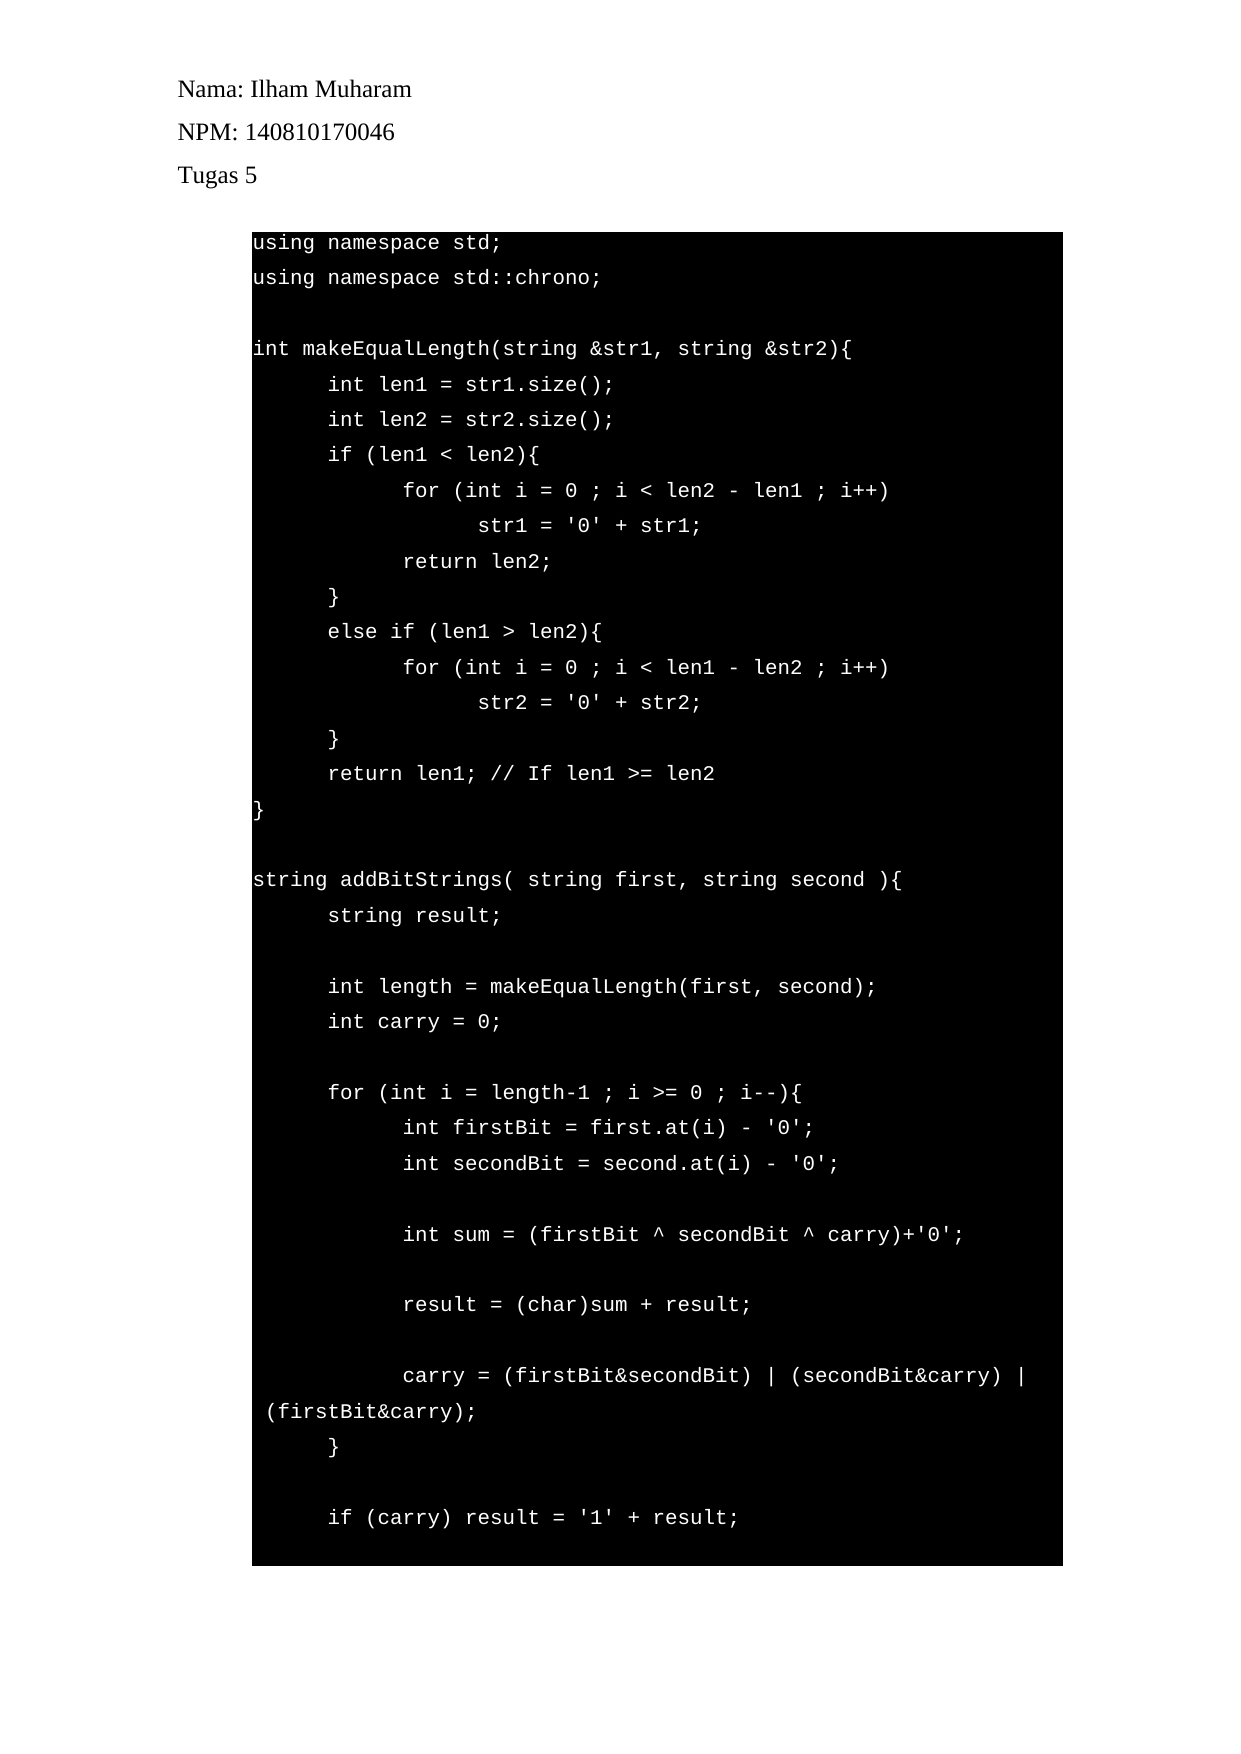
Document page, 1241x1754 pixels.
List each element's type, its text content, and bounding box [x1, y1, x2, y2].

list using namespace std; [252, 232, 1063, 256]
list string addBitStrings( string first, string second ){ [252, 869, 1063, 893]
list for (int i = 0 ; i < len2 - len1 ; i++) [252, 480, 1063, 503]
list int firstBit = first.at(i) - '0'; [252, 1117, 1063, 1141]
list string result; [252, 905, 1063, 928]
list int secondBit = second.at(i) - '0'; [252, 1153, 1063, 1176]
list } [252, 728, 1063, 751]
list int carry = 0; [252, 1011, 1063, 1035]
list for (int i = length-1 ; i >= 0 ; i--){ [252, 1082, 1063, 1106]
list int len1 = str1.size(); [252, 374, 1063, 397]
list str1 = '0' + str1; [252, 515, 1063, 539]
list } [252, 586, 1063, 610]
list return len1; // If len1 >= len2 [252, 763, 1063, 787]
list carry = (firstBit&secondBit) | (secondBit&carry) | [252, 1365, 1063, 1389]
list if (len1 < len2){ [252, 444, 1063, 468]
list int length = makeEqualLength(first, second); [252, 976, 1063, 999]
list result = (char)sum + result; [252, 1294, 1063, 1318]
list int makeEqualLength(string &str1, string &str2){ [252, 338, 1063, 362]
list int len2 = str2.size(); [252, 409, 1063, 433]
list using namespace std::chrono; [252, 267, 1063, 291]
list for (int i = 0 ; i < len1 - len2 ; i++) [252, 657, 1063, 681]
list else if (len1 > len2){ [252, 622, 1063, 645]
list } [252, 1436, 1063, 1460]
list if (carry) result = '1' + result; [252, 1507, 1063, 1531]
list } [252, 799, 1063, 822]
list int sum = (firstBit ^ secondBit ^ carry)+'0'; [252, 1224, 1063, 1247]
list (firstBit&carry); [252, 1401, 1063, 1424]
list return len2; [252, 551, 1063, 574]
list str2 = '0' + str2; [252, 692, 1063, 716]
